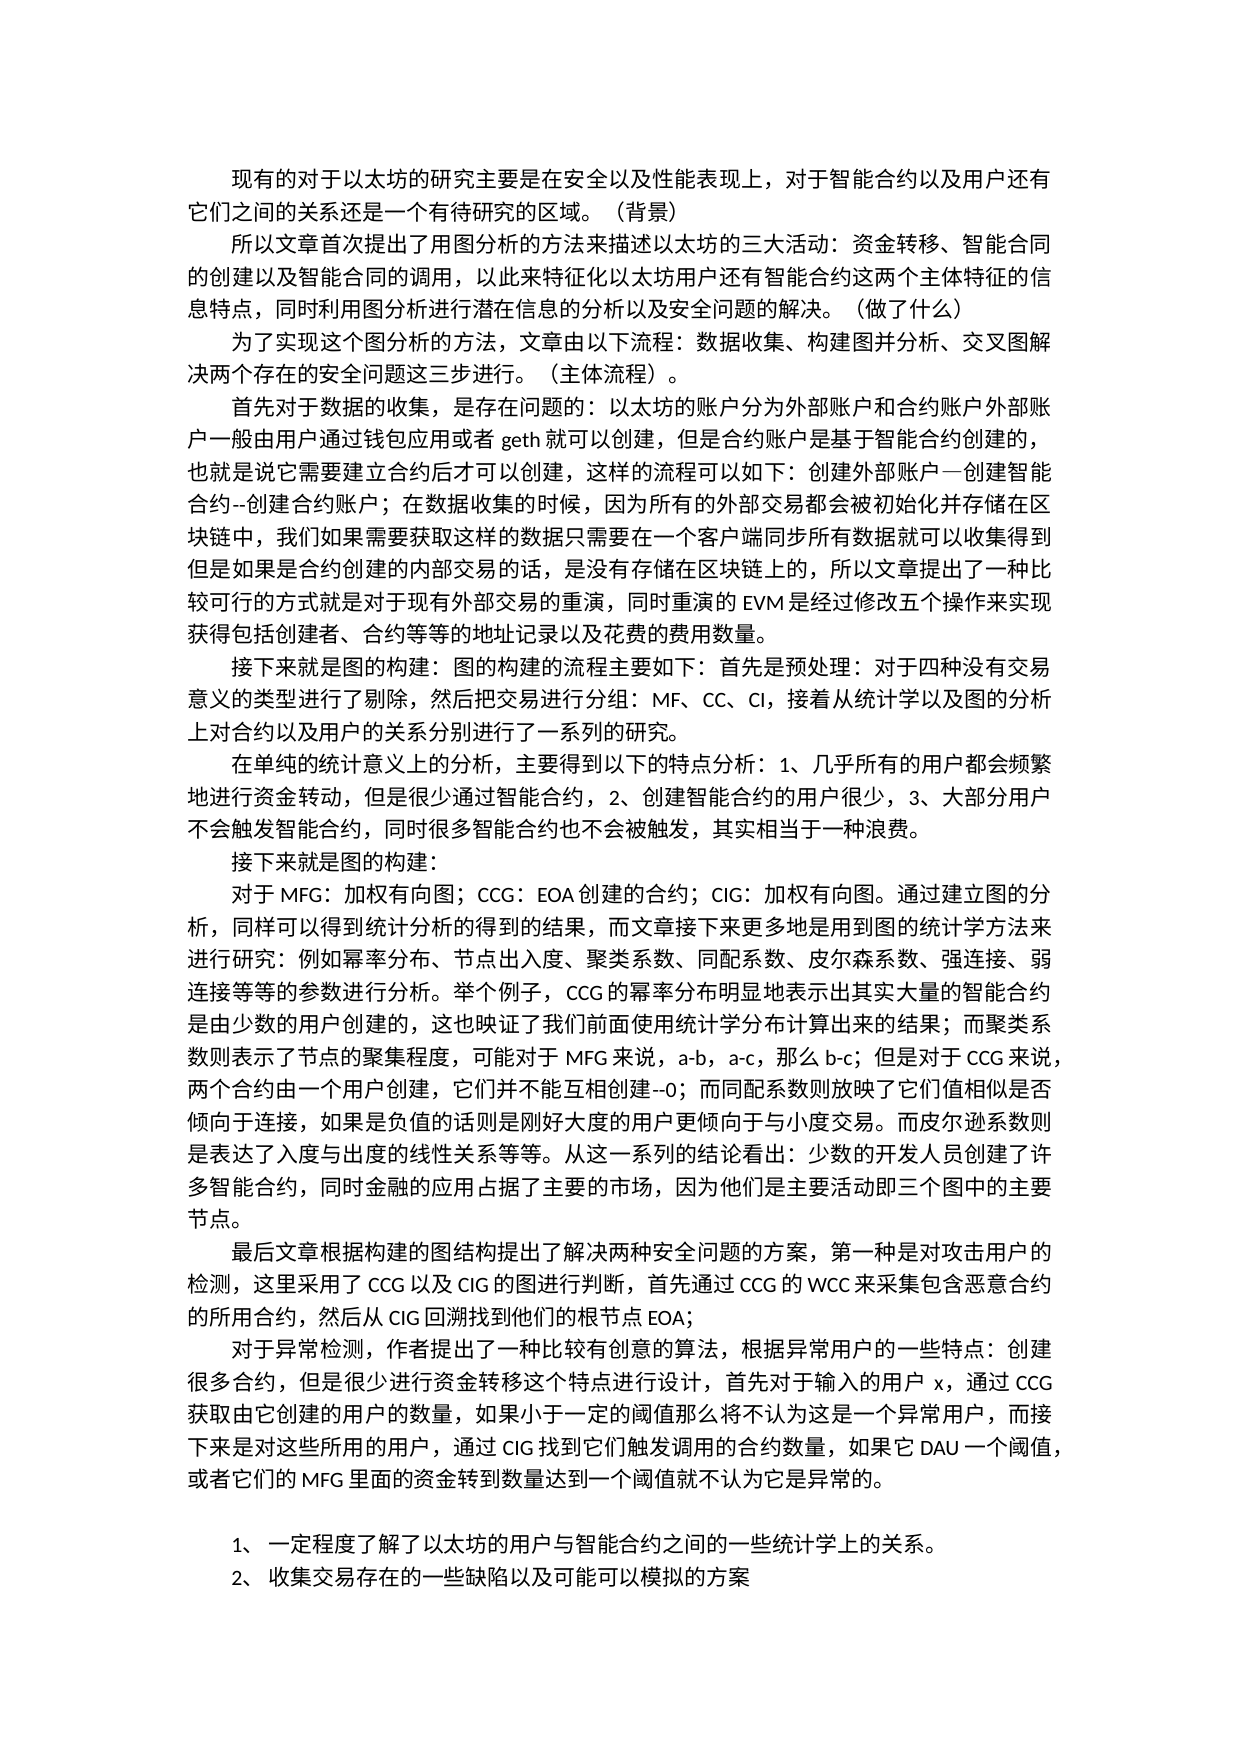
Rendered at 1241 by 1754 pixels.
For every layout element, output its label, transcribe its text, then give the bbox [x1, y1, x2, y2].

text 最后文章根据构建的图结构提出了解决两种安全问题的方案，第一种是对攻击用户的检测，这里采用了CCG以及CIG的图进行判断，首先通过CCG的WCC来采集包含恶意合约的所用合约，然后从CIG回溯找到他们的根节点EOA； [187, 1234, 1053, 1332]
text 为了实现这个图分析的方法，文章由以下流程：数据收集、构建图并分析、交叉图解决两个存在的安全问题这三步进行。（主体流程）。 [187, 324, 1053, 389]
text 首先对于数据的收集，是存在问题的：以太坊的账户分为外部账户和合约账户外部账户一般由用户通过钱包应用或者geth就可以创建，但是合约账户是基于智能合约创建的，也就是说它需要建立合约后才可以创建，这样的流程可以如下：创建外部账户—创建智能合约--创建合约账户；在数据收集的时候，因为所有的外部交易都会被初始化并存储在区块链中，我们如果需要获取这样的数据只需要在一个客户端同步所有数据就可以收集得到，但是如果是合约创建的内部交易的话，是没有存储在区块链上的，所以文章提出了一种比较可行的方式就是对于现有外部交易的重演，同时重演的EVM是经过修改五个操作来实现获得包括创建者、合约等等的地址记录以及花费的费用数量。 [187, 389, 1053, 649]
text 所以文章首次提出了用图分析的方法来描述以太坊的三大活动：资金转移、智能合同的创建以及智能合同的调用，以此来特征化以太坊用户还有智能合约这两个主体特征的信息特点，同时利用图分析进行潜在信息的分析以及安全问题的解决。（做了什么） [187, 227, 1053, 324]
text 接下来就是图的构建：图的构建的流程主要如下：首先是预处理：对于四种没有交易意义的类型进行了剔除，然后把交易进行分组：MF、CC、CI，接着从统计学以及图的分析上对合约以及用户的关系分别进行了一系列的研究。 [187, 649, 1053, 747]
text 在单纯的统计意义上的分析，主要得到以下的特点分析：1、几乎所有的用户都会频繁地进行资金转动，但是很少通过智能合约，2、创建智能合约的用户很少，3、大部分用户不会触发智能合约，同时很多智能合约也不会被触发，其实相当于一种浪费。 [187, 747, 1053, 844]
text 对于MFG：加权有向图；CCG：EOA创建的合约；CIG：加权有向图。通过建立图的分析，同样可以得到统计分析的得到的结果，而文章接下来更多地是用到图的统计学方法来进行研究：例如幂率分布、节点出入度、聚类系数、同配系数、皮尔森系数、强连接、弱连接等等的参数进行分析。举个例子，CCG的幂率分布明显地表示出其实大量的智能合约是由少数的用户创建的，这也映证了我们前面使用统计学分布计算出来的结果；而聚类系数则表示了节点的聚集程度，可能对于MFG来说，a-b，a-c，那么b-c；但是对于CCG来说，两个合约由一个用户创建，它们并不能互相创建--0；而同配系数则放映了它们值相似是否倾向于连接，如果是负值的话则是刚好大度的用户更倾向于与小度交易。而皮尔逊系数则是表达了入度与出度的线性关系等等。从这一系列的结论看出：少数的开发人员创建了许多智能合约，同时金融的应用占据了主要的市场，因为他们是主要活动即三个图中的主要节点。 [187, 877, 1053, 1234]
text 现有的对于以太坊的研究主要是在安全以及性能表现上，对于智能合约以及用户还有它们之间的关系还是一个有待研究的区域。（背景） [187, 162, 1053, 227]
list 收集交易存在的一些缺陷以及可能可以模拟的方案 [231, 1559, 1053, 1592]
list 一定程度了解了以太坊的用户与智能合约之间的一些统计学上的关系。 [231, 1527, 1053, 1559]
text 接下来就是图的构建： [187, 844, 1053, 877]
text 对于异常检测，作者提出了一种比较有创意的算法，根据异常用户的一些特点：创建很多合约，但是很少进行资金转移这个特点进行设计，首先对于输入的用户x，通过CCG获取由它创建的用户的数量，如果小于一定的阈值那么将不认为这是一个异常用户，而接下来是对这些所用的用户，通过CIG找到它们触发调用的合约数量，如果它DAU一个阈值，或者它们的MFG里面的资金转到数量达到一个阈值就不认为它是异常的。 [187, 1332, 1053, 1494]
